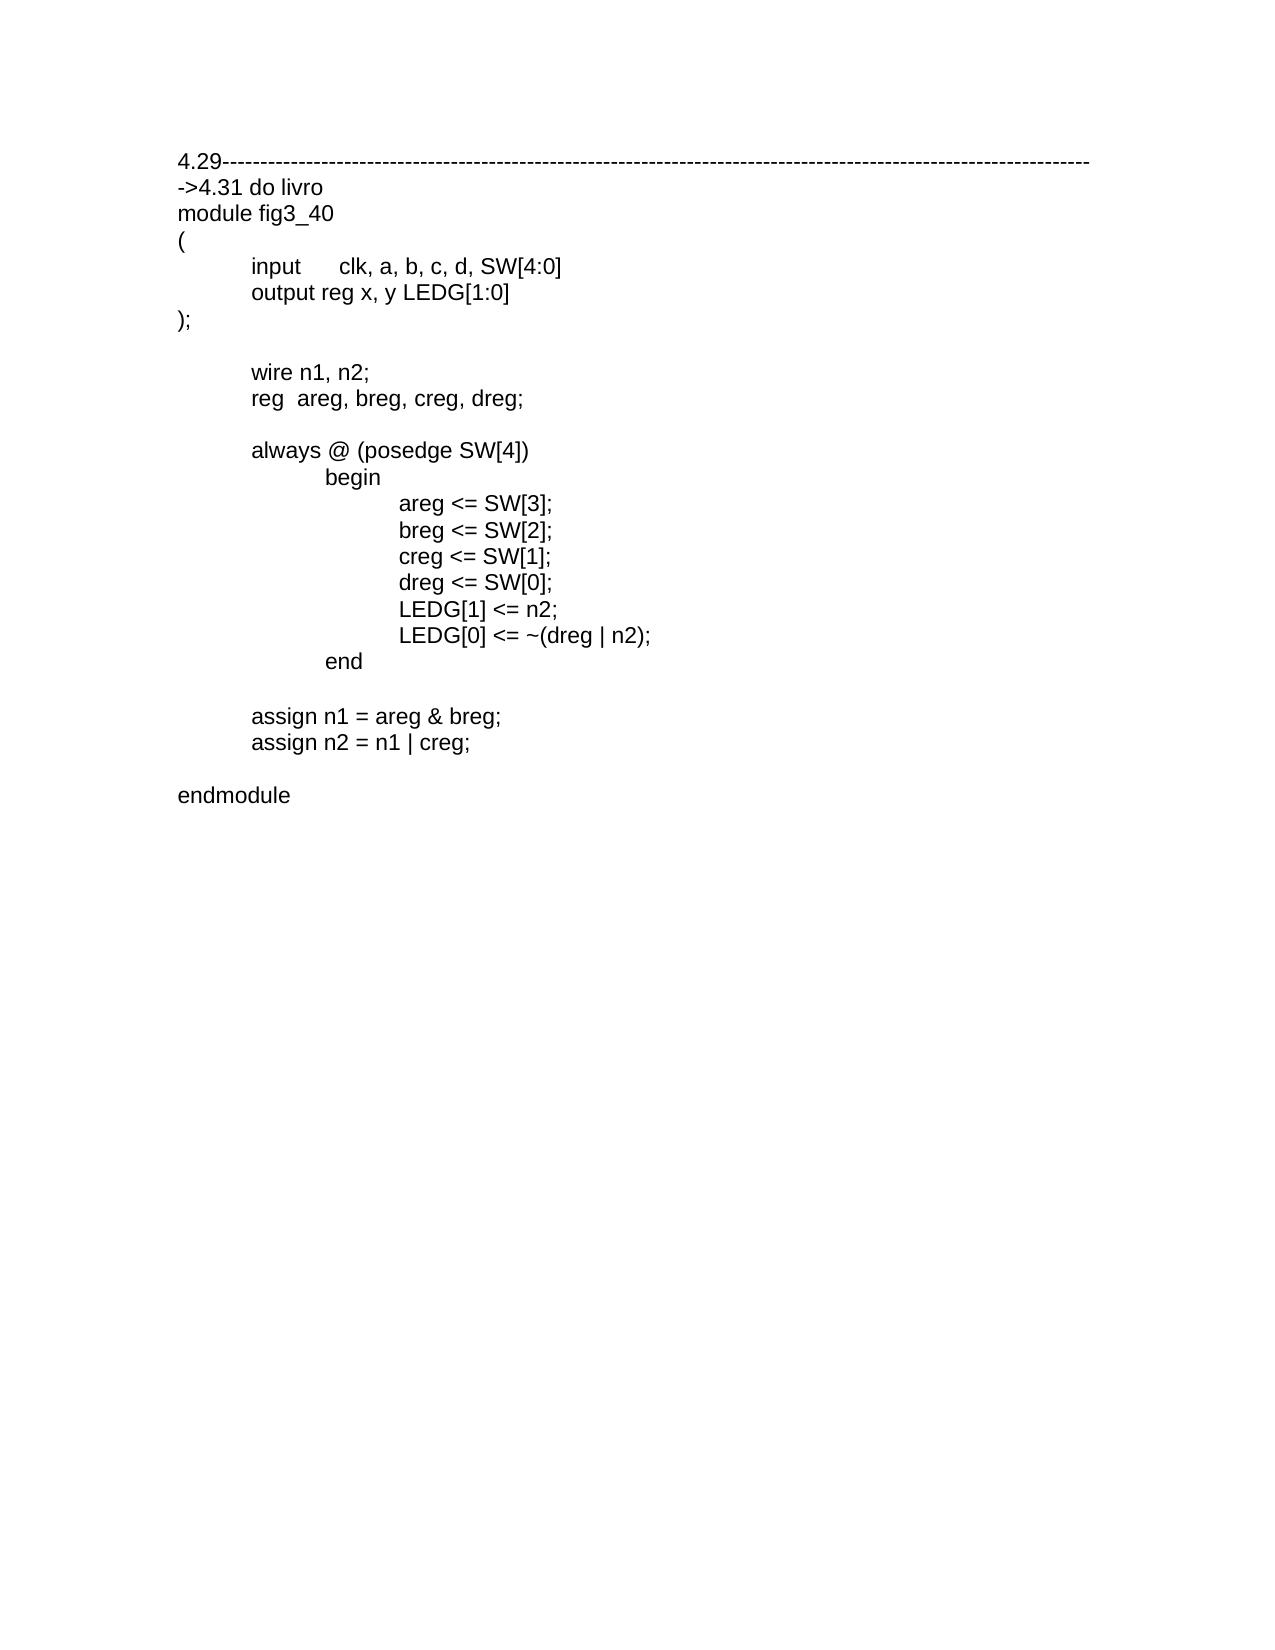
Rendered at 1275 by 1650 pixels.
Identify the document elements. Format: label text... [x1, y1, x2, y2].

text assign n1 = areg & breg; [177, 703, 1098, 729]
text 4.29------------------------------------------------------------------------------------------------------------------ [177, 148, 1098, 174]
text LEDG[0] <= ~(dreg | n2); [177, 622, 1098, 648]
text end [177, 648, 1098, 675]
text wire n1, n2; [177, 358, 1098, 385]
text reg areg, breg, creg, dreg; [177, 385, 1098, 411]
text ); [177, 306, 1098, 332]
text always @ (posedge SW[4]) [177, 437, 1098, 464]
text ( [177, 227, 1098, 253]
text endmodule [177, 782, 1098, 808]
text LEDG[1] <= n2; [177, 596, 1098, 622]
text input clk, a, b, c, d, SW[4:0] [177, 253, 1098, 279]
text breg <= SW[2]; [177, 517, 1098, 543]
text creg <= SW[1]; [177, 543, 1098, 569]
text areg <= SW[3]; [177, 490, 1098, 517]
text assign n2 = n1 | creg; [177, 729, 1098, 755]
text module fig3_40 [177, 200, 1098, 227]
text dreg <= SW[0]; [177, 569, 1098, 596]
text ->4.31 do livro [177, 174, 1098, 200]
text output reg x, y LEDG[1:0] [177, 279, 1098, 306]
text begin [177, 464, 1098, 490]
